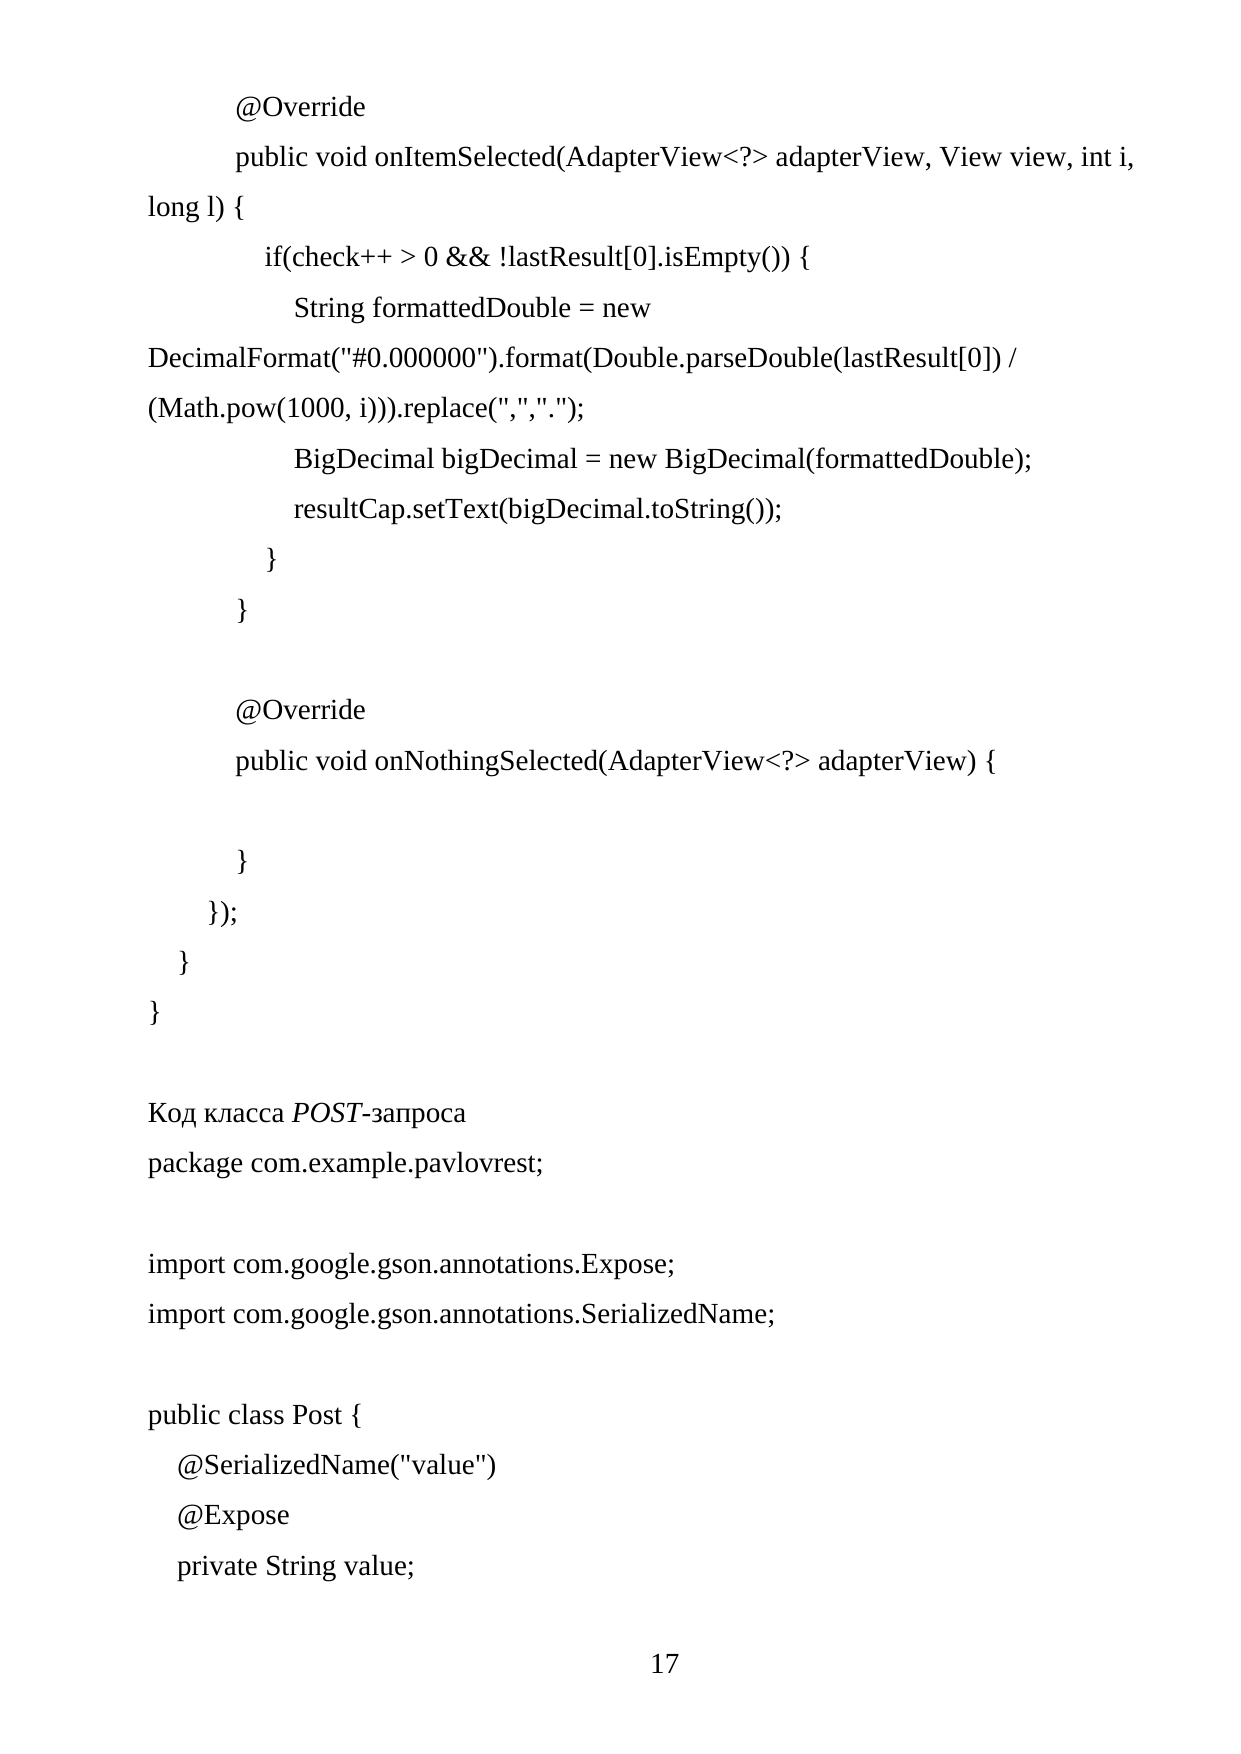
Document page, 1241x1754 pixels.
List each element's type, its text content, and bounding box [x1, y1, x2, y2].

text } [148, 944, 1181, 977]
text package com.example.pavlovrest; [148, 1145, 1181, 1179]
text @SerializedName("value") [148, 1447, 1181, 1481]
text @Expose [148, 1497, 1181, 1531]
text import com.google.gson.annotations.SerializedName; [148, 1296, 1181, 1330]
text Код класса POST-запроса [148, 1095, 1181, 1128]
text import com.google.gson.annotations.Expose; [148, 1246, 1181, 1279]
text } [148, 541, 1181, 575]
text } [148, 994, 1181, 1028]
text String formattedDouble = new DecimalFormat("#0.000000").format(Double.parseDouble(lastResult[0]) / (Math.pow(1000, i))).replace(",","."); [148, 290, 1181, 424]
text } [148, 843, 1181, 877]
text if(check++ > 0 && !lastResult[0].isEmpty()) { [148, 239, 1181, 273]
text public class Post { [148, 1397, 1181, 1430]
text private String value; [148, 1548, 1181, 1581]
text }); [148, 894, 1181, 927]
text @Override [148, 692, 1181, 726]
text } [148, 592, 1181, 625]
text @Override [148, 89, 1181, 122]
text public void onItemSelected(AdapterView<?> adapterView, View view, int i, long l) { [148, 139, 1181, 223]
text resultCap.setText(bigDecimal.toString()); [148, 491, 1181, 525]
text public void onNothingSelected(AdapterView<?> adapterView) { [148, 743, 1181, 776]
text BigDecimal bigDecimal = new BigDecimal(formattedDouble); [148, 441, 1181, 474]
